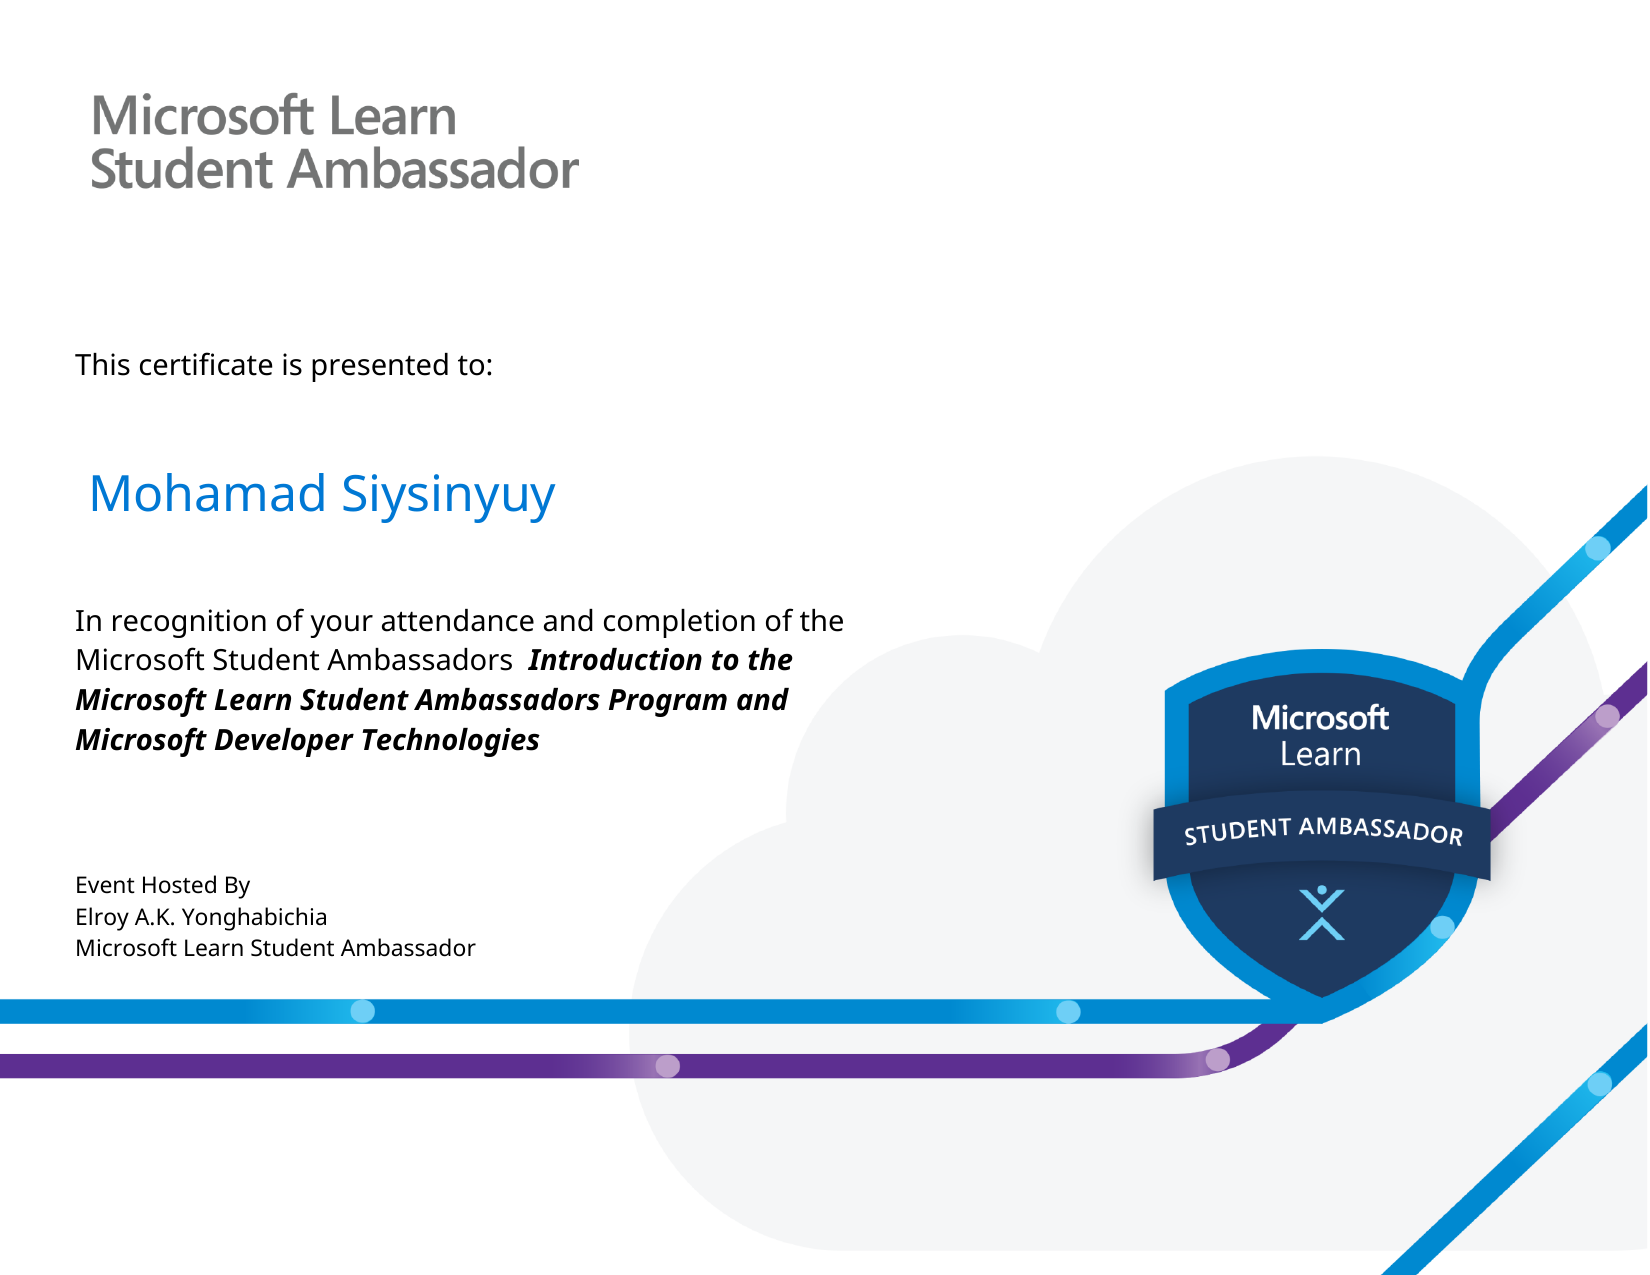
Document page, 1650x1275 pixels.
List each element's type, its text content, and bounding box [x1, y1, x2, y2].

picture [0, 0, 1648, 1275]
table_cell Event Hosted By Elroy A.K. Yonghabichia Microsoft Learn Student Ambassador [64, 818, 889, 963]
table_cell In recognition of your attendance and completion of the Microsoft Student Ambassadors Introduction to the Microsoft Learn Student Ambassadors Program and Microsoft Developer Technologies [64, 600, 889, 818]
table_cell Mohamad Siysinyuy [64, 384, 889, 600]
table_header This certificate is presented to: [64, 344, 889, 384]
